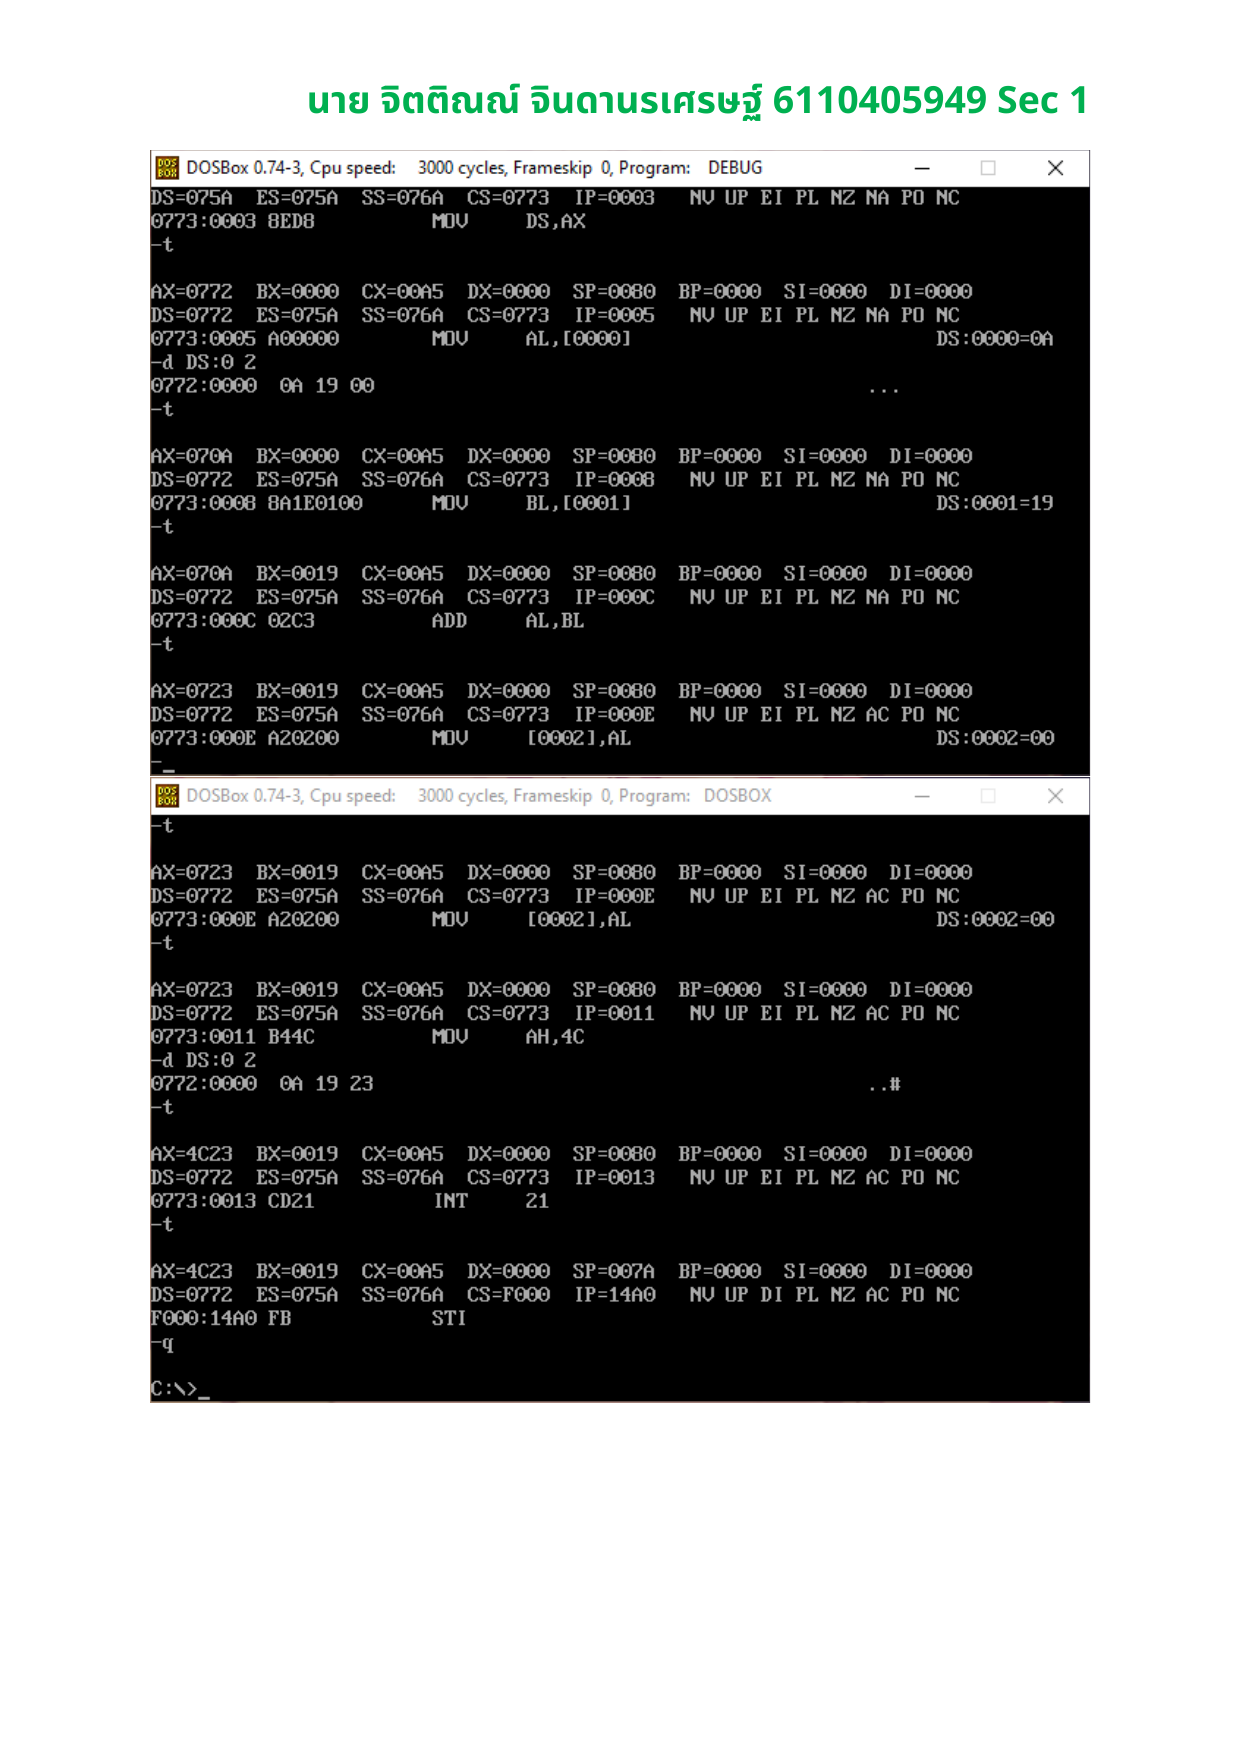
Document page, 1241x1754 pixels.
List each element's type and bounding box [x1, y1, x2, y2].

picture [150, 777, 1091, 1403]
picture [150, 150, 1091, 776]
